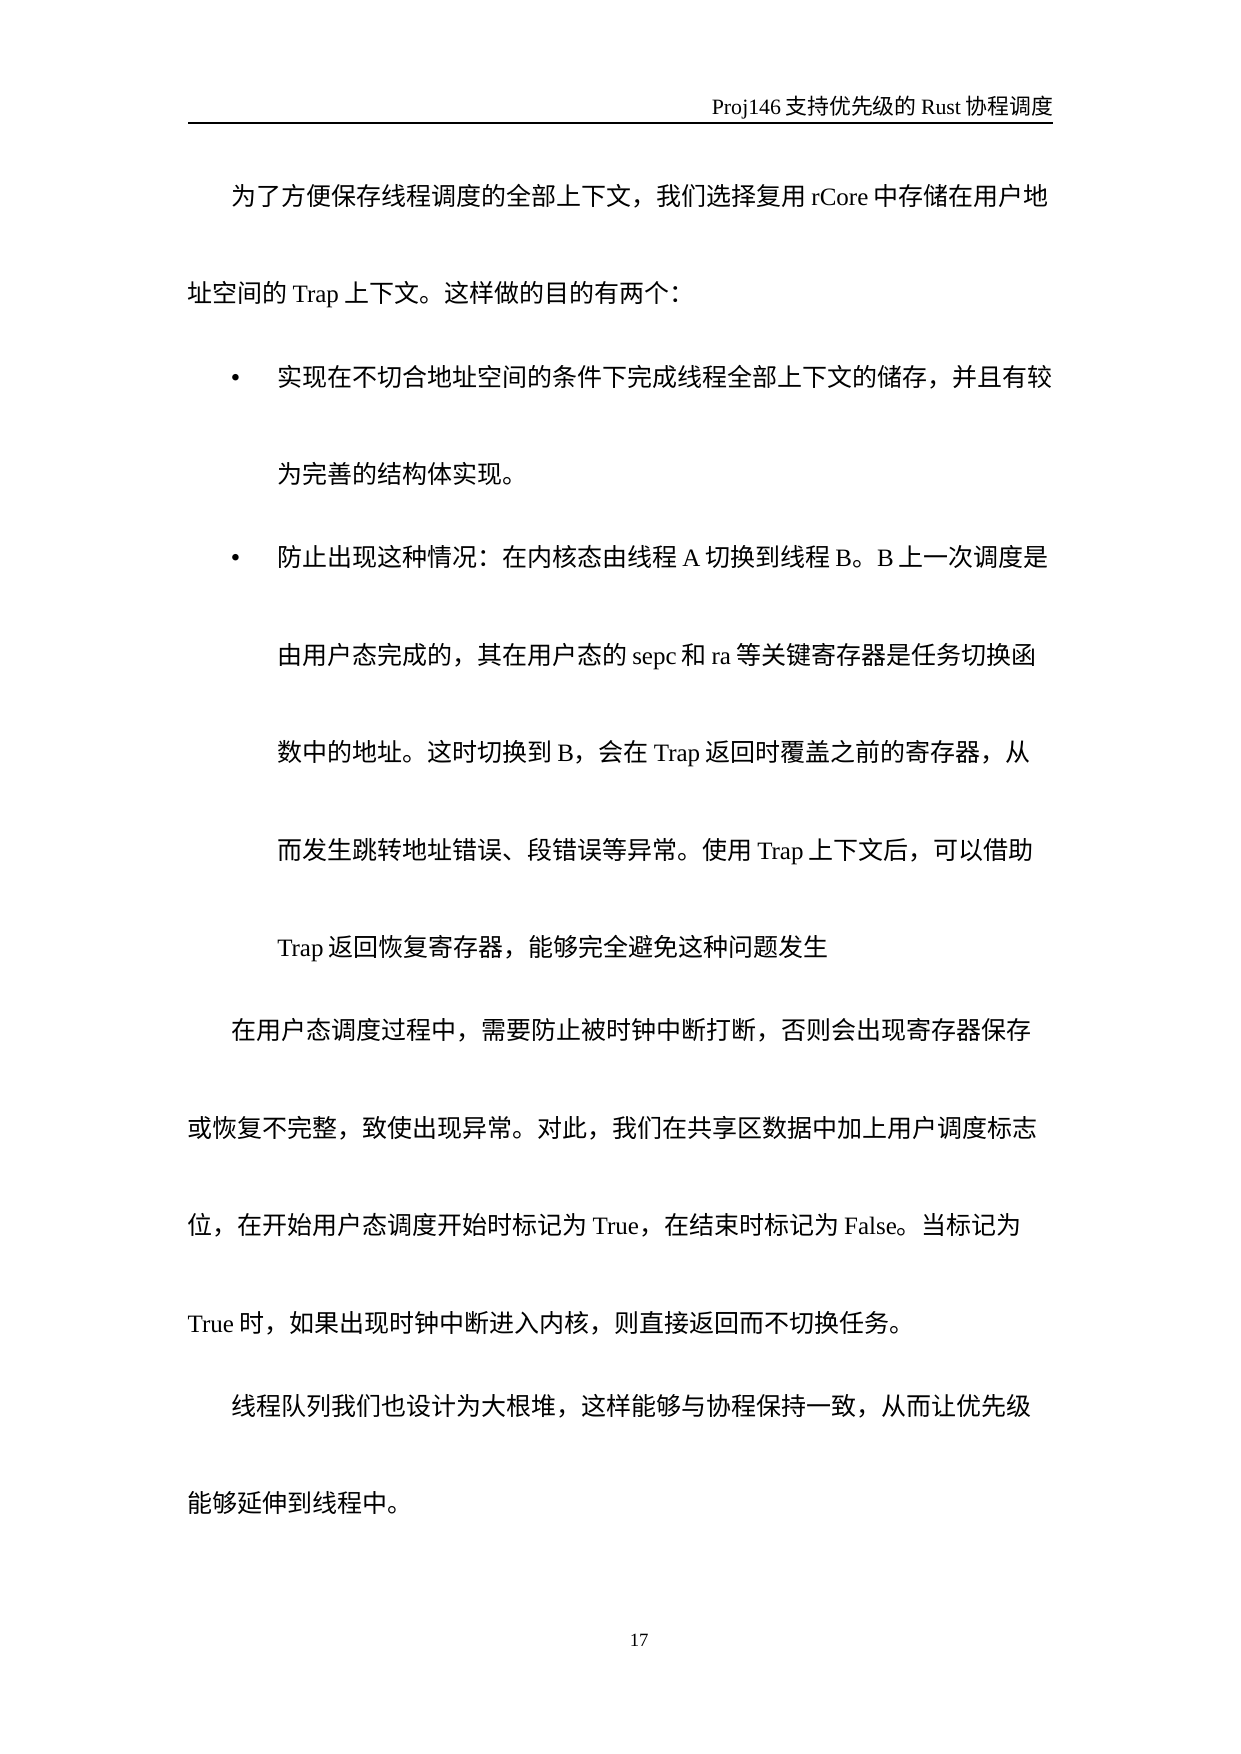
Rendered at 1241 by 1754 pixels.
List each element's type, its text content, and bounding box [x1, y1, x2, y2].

text 线程队列我们也设计为大根堆，这样能够与协程保持一致，从而让优先级能够延伸到线程中。 [187, 1372, 1053, 1534]
list 实现在不切合地址空间的条件下完成线程全部上下文的储存，并且有较为完善的结构体实现。 [231, 343, 1053, 505]
text 为了方便保存线程调度的全部上下文，我们选择复用rCore中存储在用户地址空间的Trap上下文。这样做的目的有两个： [187, 162, 1053, 324]
list 防止出现这种情况：在内核态由线程A切换到线程B。B上一次调度是由用户态完成的，其在用户态的sepc和ra等关键寄存器是任务切换函数中的地址。这时切换到B，会在Trap返回时覆盖之前的寄存器，从而发生跳转地址错误、段错误等异常。使用Trap上下文后，可以借助Trap返回恢复寄存器，能够完全避免这种问题发生 [231, 523, 1053, 978]
text 在用户态调度过程中，需要防止被时钟中断打断，否则会出现寄存器保存或恢复不完整，致使出现异常。对此，我们在共享区数据中加上用户调度标志位，在开始用户态调度开始时标记为True，在结束时标记为False。当标记为True时，如果出现时钟中断进入内核，则直接返回而不切换任务。 [187, 996, 1053, 1354]
